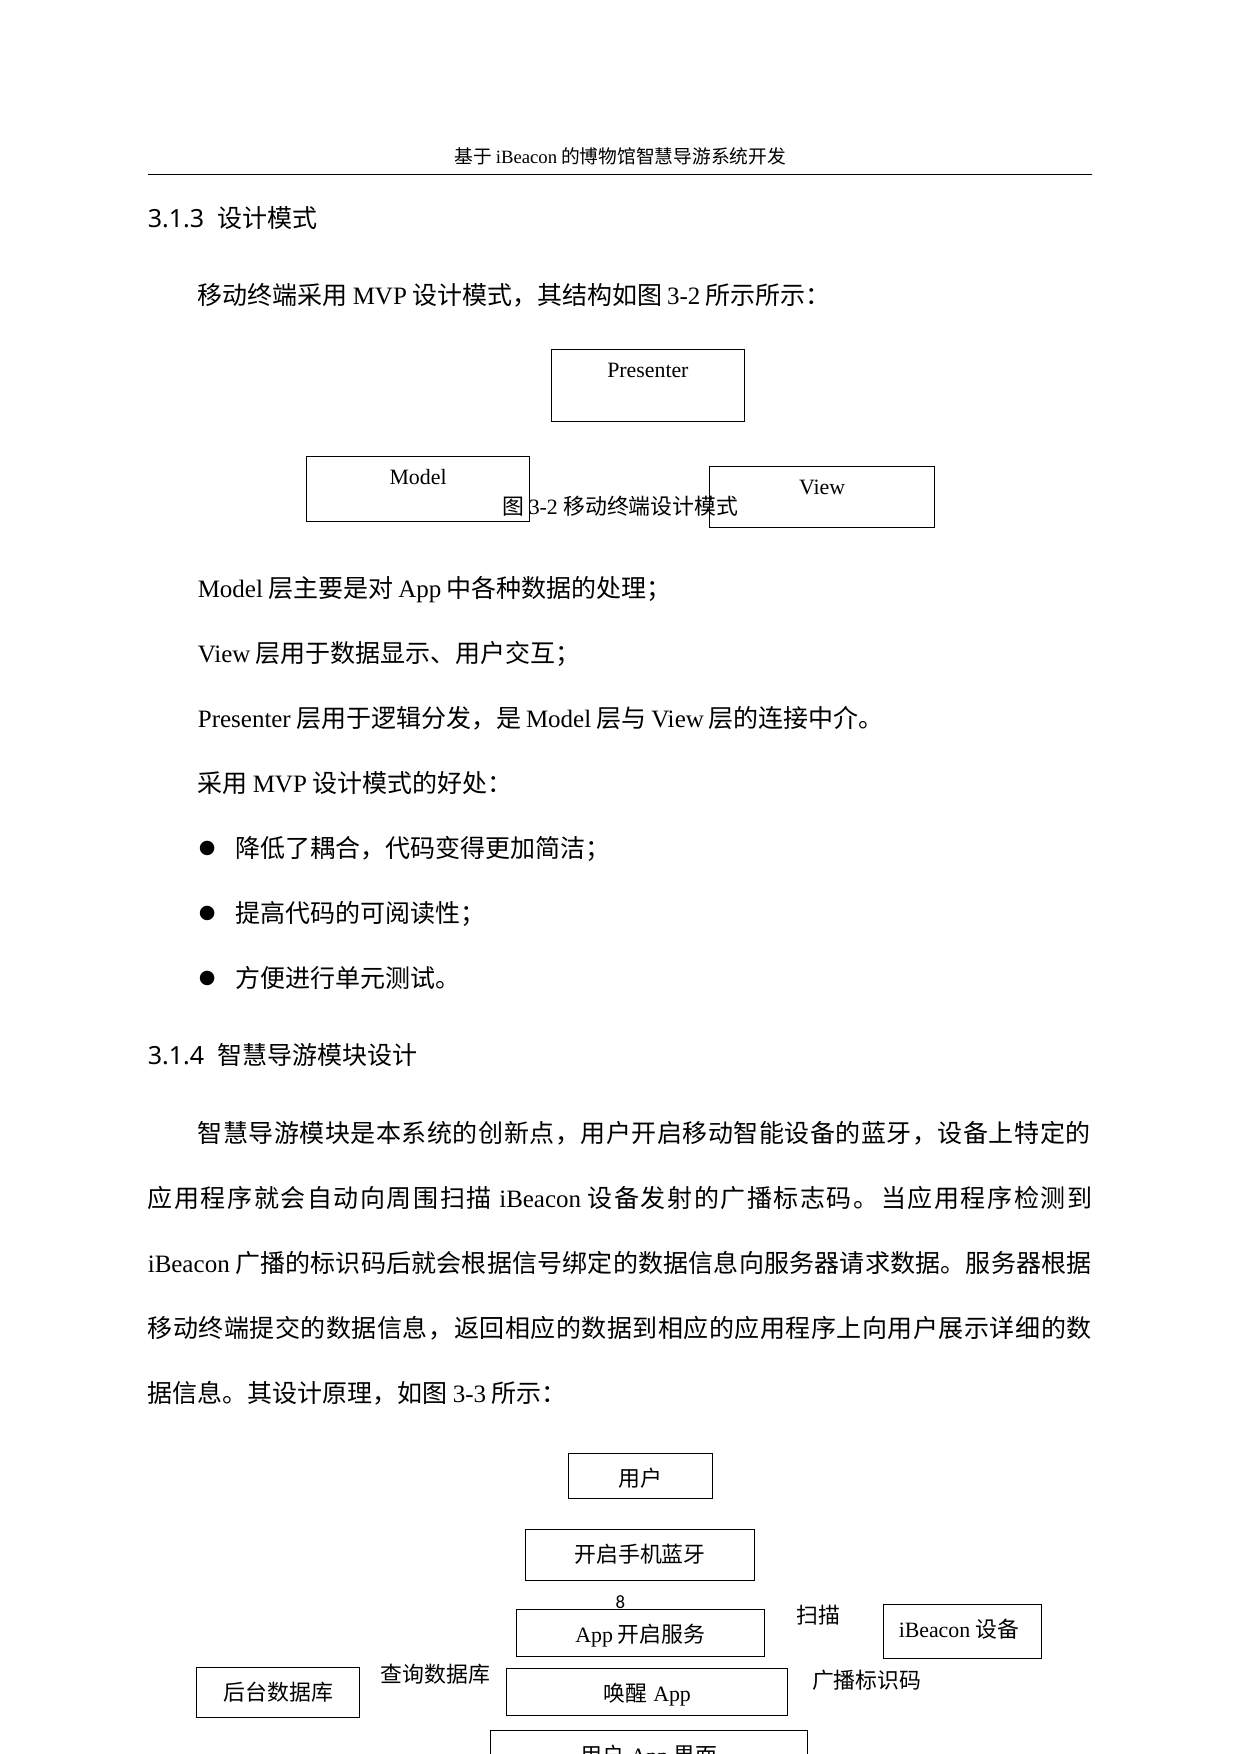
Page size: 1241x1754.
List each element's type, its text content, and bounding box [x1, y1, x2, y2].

text 智慧导游模块是本系统的创新点，用户开启移动智能设备的蓝牙，设备上特定的应用程序就会自动向周围扫描iBeacon设备发射的广播标志码。当应用程序检测到iBeacon广播的标识码后就会根据信号绑定的数据信息向服务器请求数据。服务器根据移动终端提交的数据信息，返回相应的数据到相应的应用程序上向用户展示详细的数据信息。其设计原理，如图3-3所示： [148, 1099, 1092, 1424]
subtitle 3.1.4 智慧导游模块设计 [148, 1021, 1092, 1086]
text Model层主要是对App中各种数据的处理； [148, 554, 1092, 619]
subtitle 3.1.3 设计模式 [148, 184, 1092, 249]
text Presenter层用于逻辑分发，是Model层与View层的连接中介。 [148, 684, 1092, 749]
text 图3-2 移动终端设计模式 [148, 489, 1092, 521]
list 方便进行单元测试。 [148, 944, 1092, 1009]
text 移动终端采用MVP设计模式，其结构如图3-2所示所示： [148, 261, 1092, 326]
list 提高代码的可阅读性； [148, 879, 1092, 944]
text View层用于数据显示、用户交互； [148, 619, 1092, 684]
text 采用MVP设计模式的好处： [148, 749, 1092, 814]
list 降低了耦合，代码变得更加简洁； [148, 814, 1092, 879]
